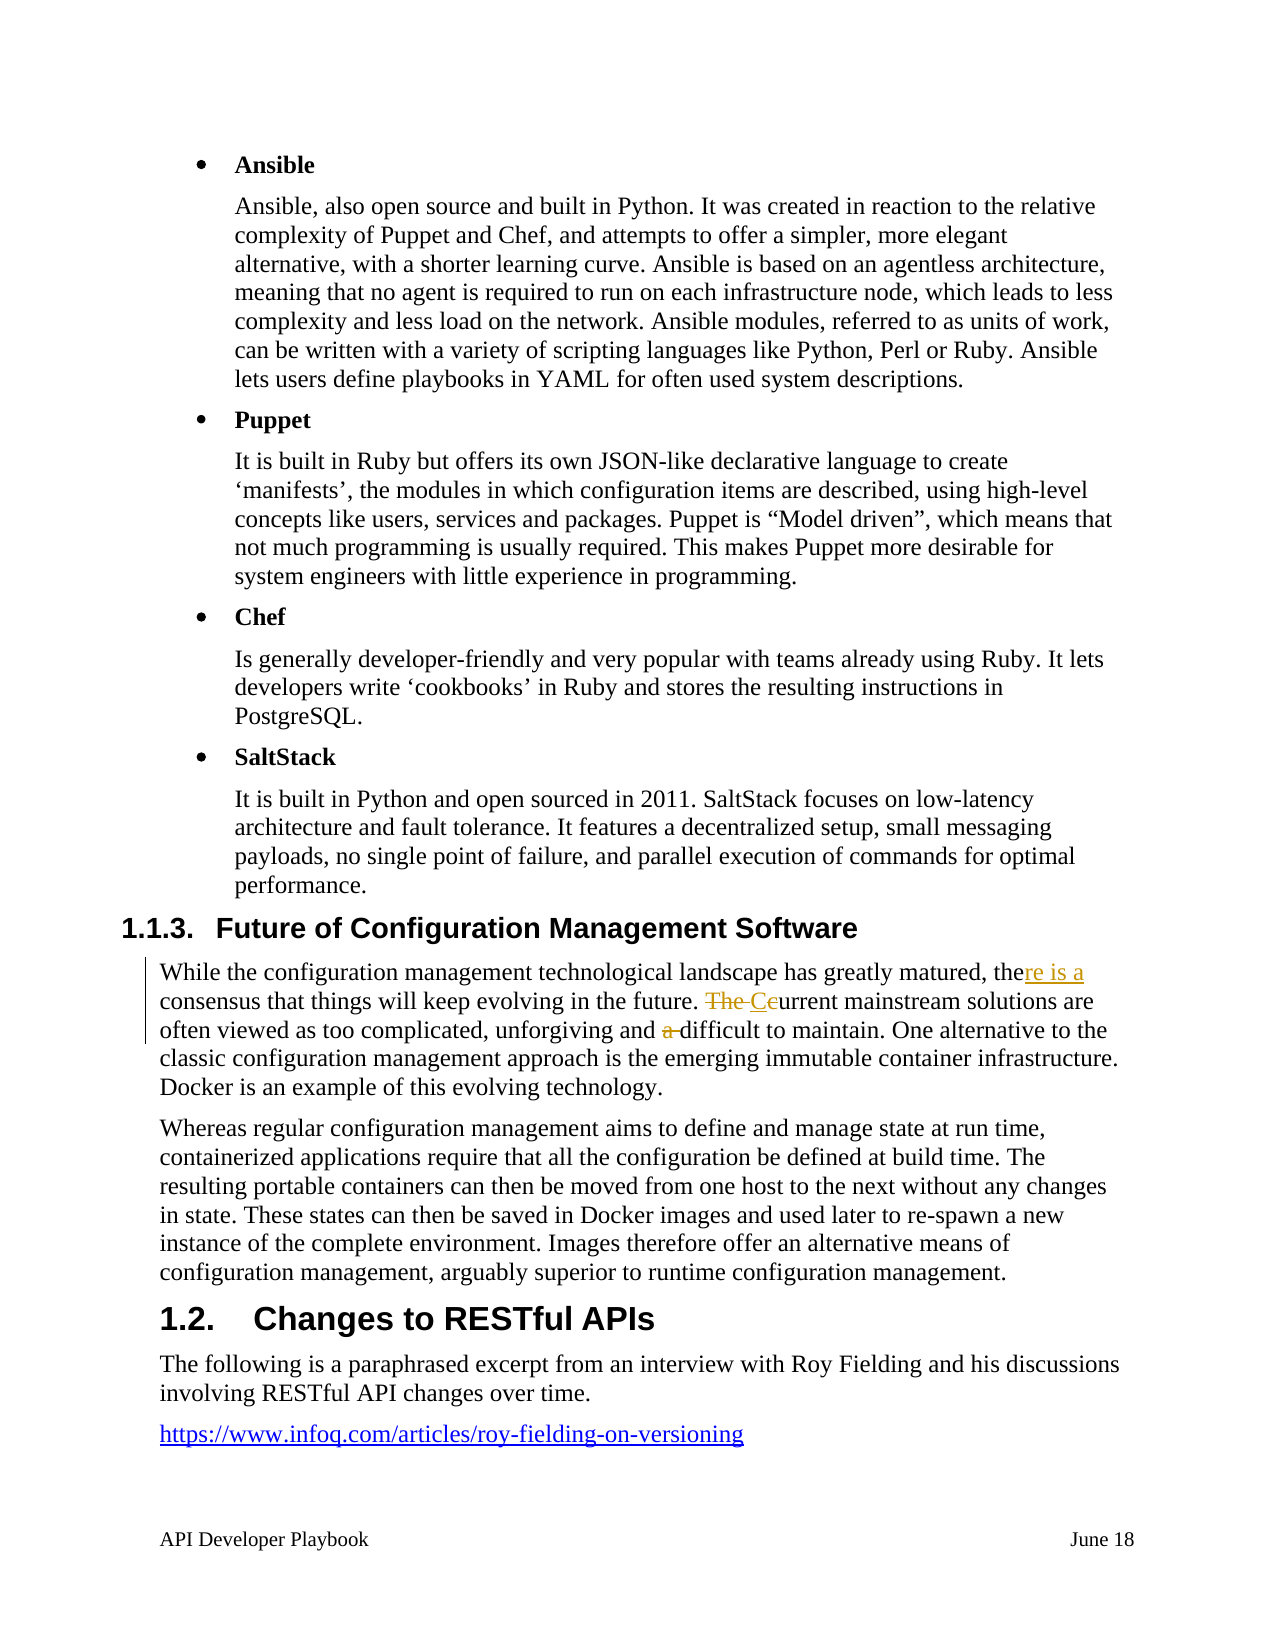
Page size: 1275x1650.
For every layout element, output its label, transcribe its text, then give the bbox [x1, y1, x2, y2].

list Puppet [197, 405, 1125, 434]
text Ansible, also open source and built in Python. It was created in reaction to the relative complexity of Puppet and Chef, and attempts to offer a simpler, more elegant alternative, with a shorter learning curve. Ansible is based on an agentless architecture, meaning that no agent is required to run on each infrastructure node, which leads to less complexity and less load on the network. Ansible modules, referred to as units of work, can be written with a variety of scripting languages like Python, Perl or Ruby. Ansible lets users define playbooks in YAML for often used system descriptions. [234, 191, 1125, 392]
list Ansible [197, 150, 1125, 179]
text Whereas regular configuration management aims to define and manage state at run time, containerized applications require that all the configuration be defined at build time. The resulting portable containers can then be moved from one host to the next without any changes in state. These states can then be saved in Docker images and used later to re-spawn a new instance of the complete environment. Images therefore offer an alternative means of configuration management, arguably superior to runtime configuration management. [159, 1113, 1125, 1286]
text https://www.infoq.com/articles/roy-fielding-on-versioning [159, 1419, 1125, 1448]
text The following is a paraphrased excerpt from an interview with Roy Fielding and his discussions involving RESTful API changes over time. [159, 1349, 1125, 1407]
text It is built in Python and open sourced in 2011. SaltStack focuses on low-latency architecture and fault tolerance. It features a decentralized setup, small messaging payloads, no single point of failure, and parallel execution of commands for optimal performance. [234, 784, 1125, 899]
text While the configuration management technological landscape has greatly matured, the consensus that things will keep evolving in the future. urrent mainstream solutions are often viewed as too complicated, unforgiving and difficult to maintain. One alternative to the classic configuration management approach is the emerging immutable container infrastructure. Docker is an example of this evolving technology. [159, 957, 1125, 1101]
list Chef [197, 602, 1125, 631]
subtitle Changes to RESTful APIs [159, 1298, 1125, 1337]
list SaltStack [197, 742, 1125, 771]
subtitle Future of Configuration Management Software [121, 911, 1200, 945]
text It is built in Ruby but offers its own JSON-like declarative language to create ‘manifests’, the modules in which configuration items are described, using high-level concepts like users, services and packages. Puppet is “Model driven”, which means that not much programming is usually required. This makes Puppet more desirable for system engineers with little experience in programming. [234, 446, 1125, 590]
text Is generally developer-friendly and very popular with teams already using Ruby. It lets developers write ‘cookbooks’ in Ruby and stores the resulting instructions in PostgreSQL. [234, 644, 1125, 730]
